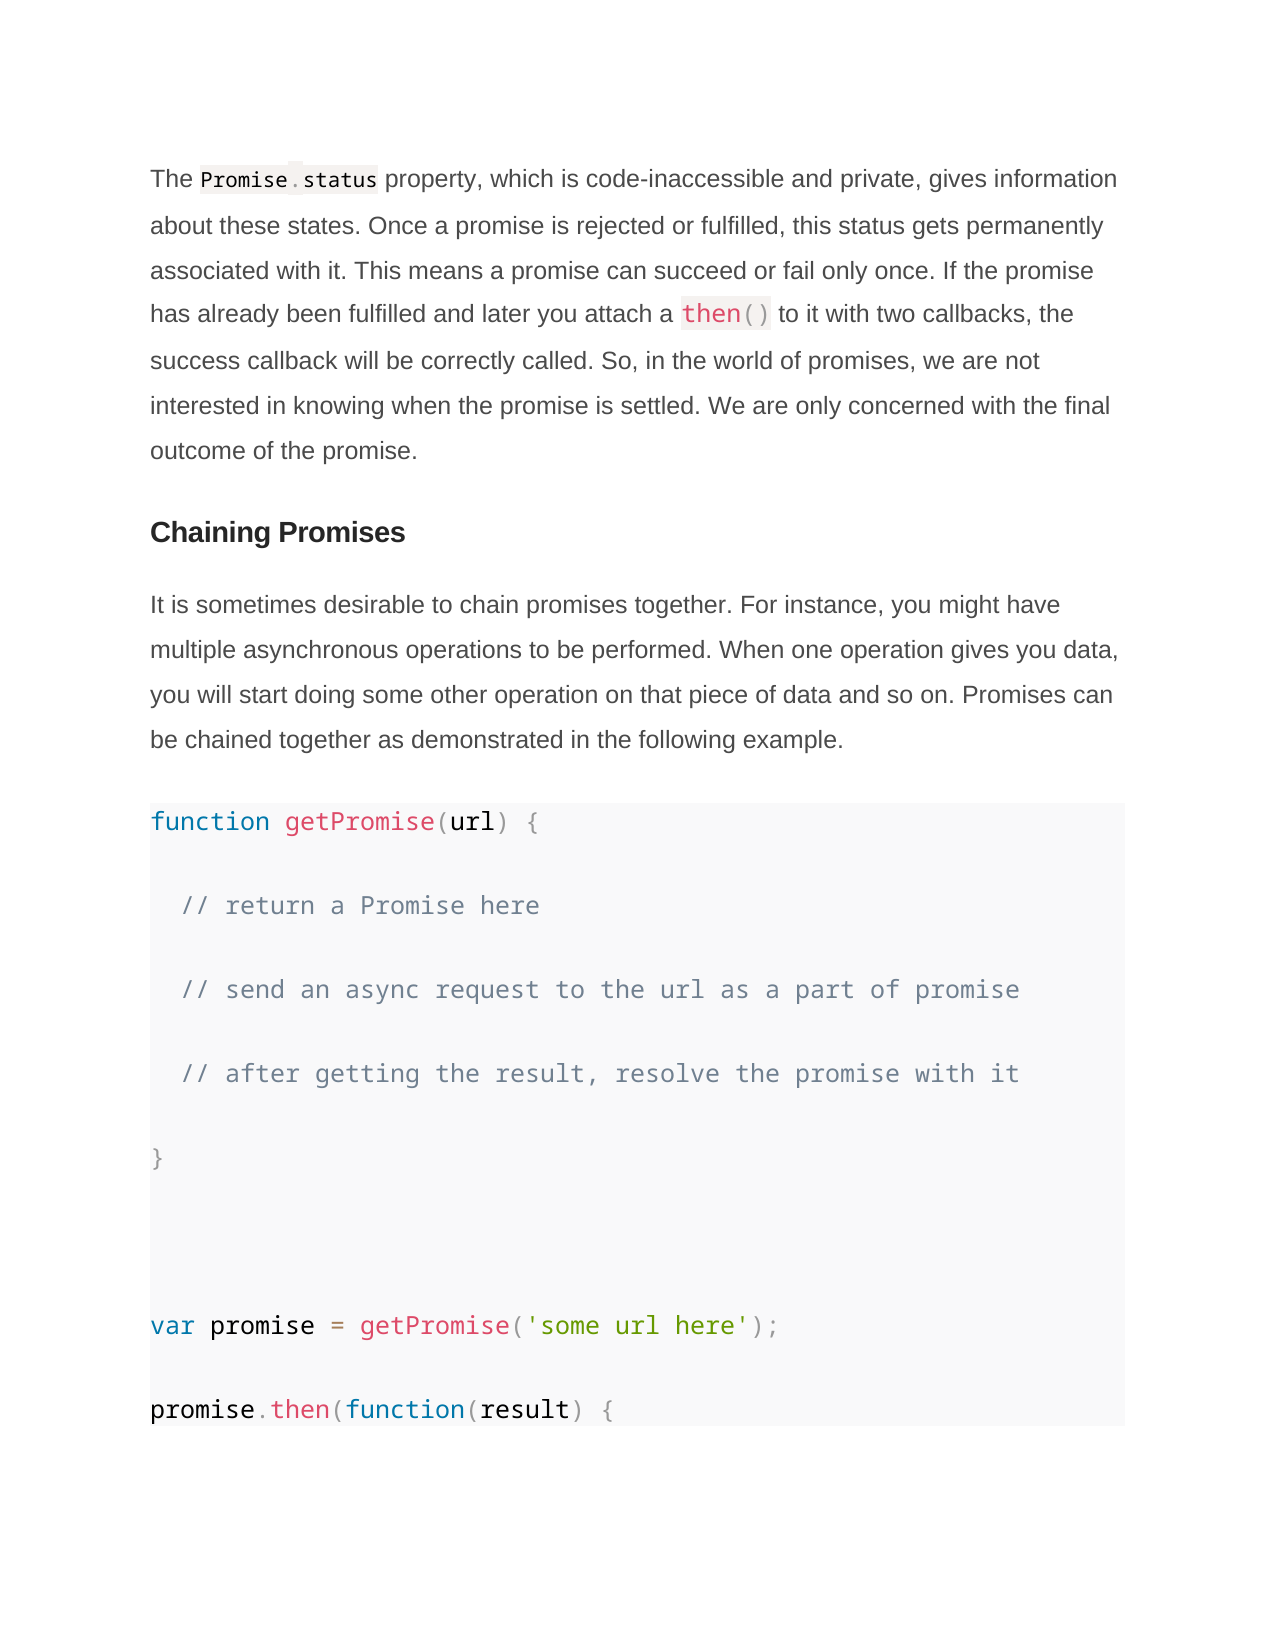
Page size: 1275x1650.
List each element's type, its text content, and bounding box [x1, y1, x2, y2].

subtitle Chaining Promises [150, 515, 1125, 548]
text function getPromise(url) { [150, 803, 1125, 838]
text It is sometimes desirable to chain promises together. For instance, you might have multiple asynchronous operations to be performed. When one operation gives you data, you will start doing some other operation on that piece of data and so on. Promises can be chained together as demonstrated in the following example. [150, 573, 1125, 753]
text var promise = getPromise('some url here'); [150, 1308, 1125, 1342]
text // return a Promise here [150, 888, 1125, 922]
text The Promise.status property, which is code-inaccessible and private, gives information about these states. Once a promise is rejected or fulfilled, this status gets permanently associated with it. This means a promise can succeed or fail only once. If the promise has already been fulfilled and later you attach a then() to it with two callbacks, the success callback will be correctly called. So, in the world of promises, we are not interested in knowing when the promise is settled. We are only concerned with the final outcome of the promise. [150, 150, 1125, 465]
text // after getting the result, resolve the promise with it [150, 1056, 1125, 1090]
text // send an async request to the url as a part of promise [150, 972, 1125, 1006]
text } [150, 1140, 1125, 1174]
text promise.then(function(result) { [150, 1392, 1125, 1426]
